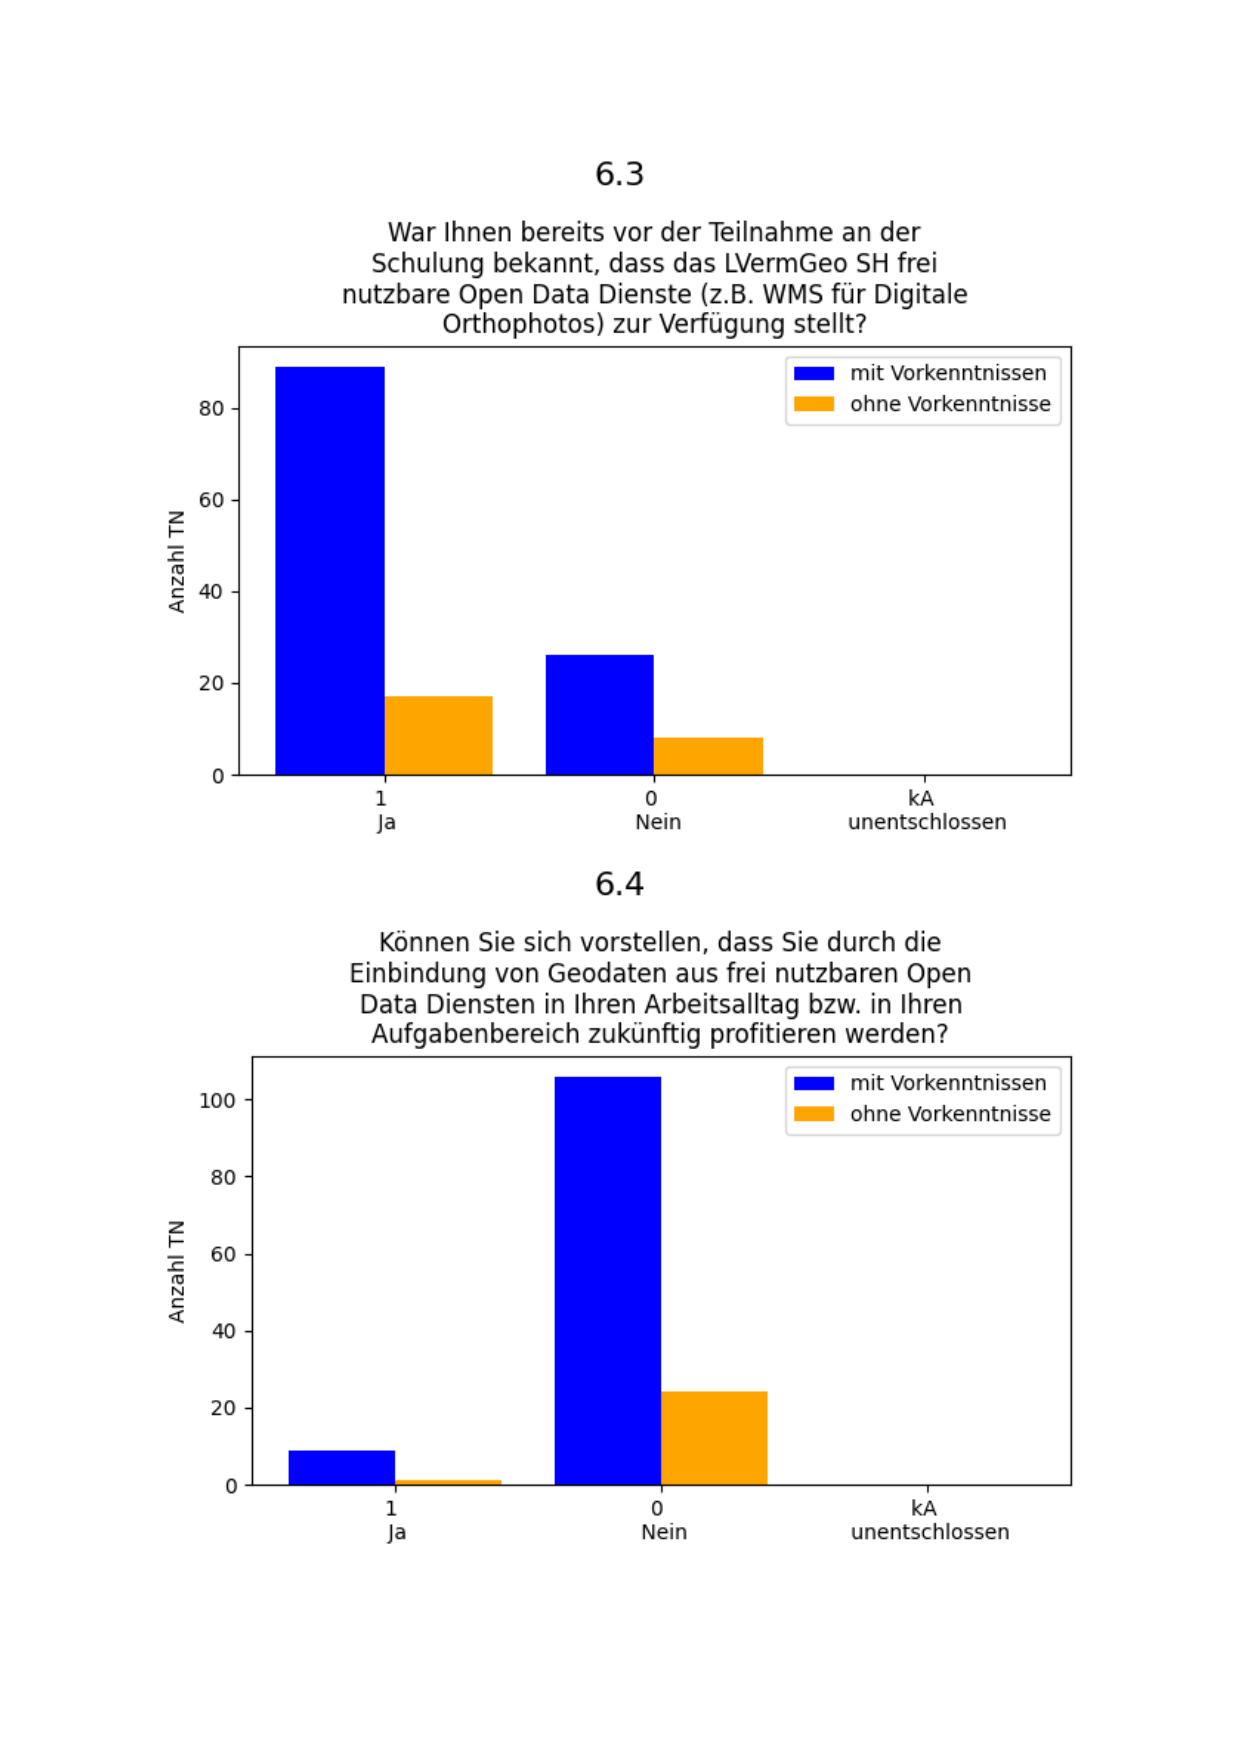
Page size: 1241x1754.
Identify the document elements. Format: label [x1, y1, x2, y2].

picture [147, 147, 1093, 856]
picture [147, 857, 1093, 1566]
